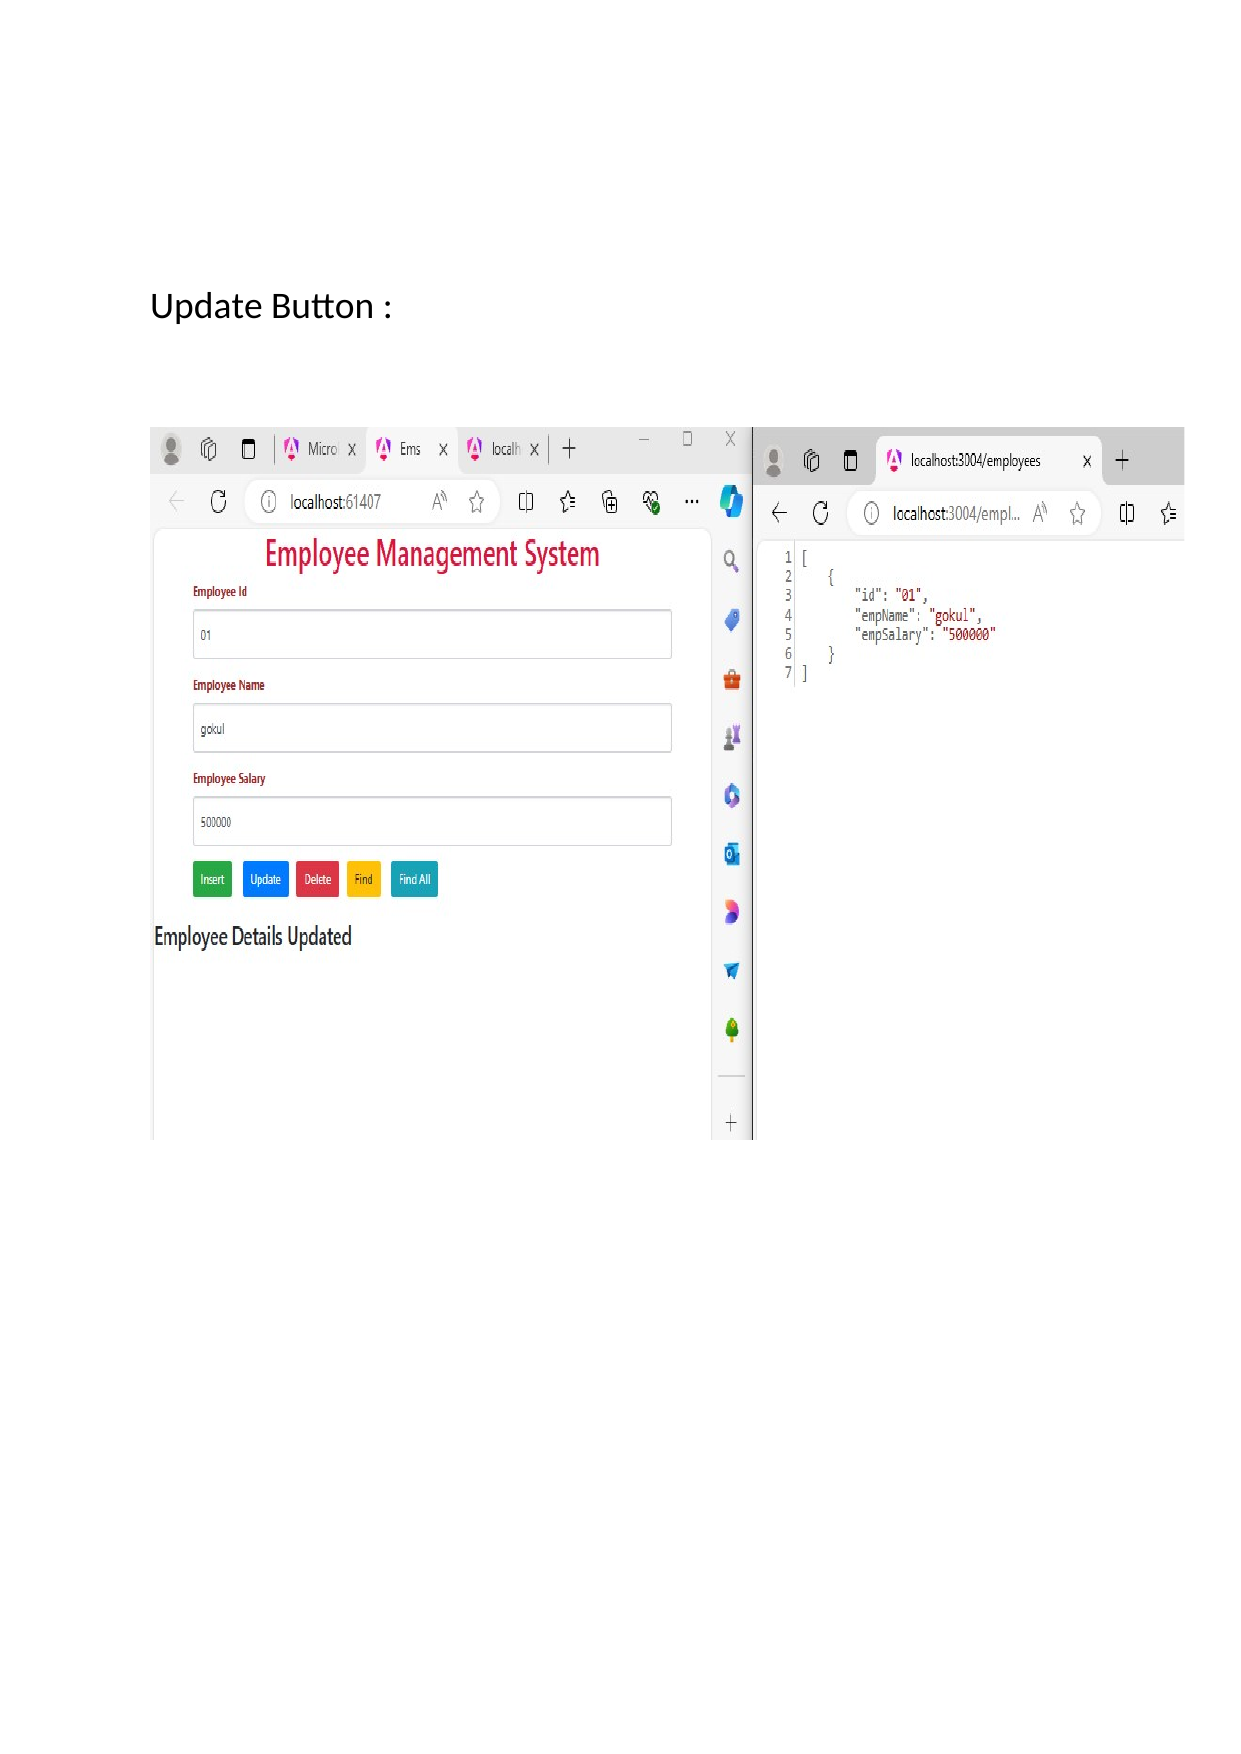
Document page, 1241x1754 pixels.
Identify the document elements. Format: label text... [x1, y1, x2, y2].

picture [150, 427, 1185, 1140]
text Update Button : [150, 282, 1090, 328]
